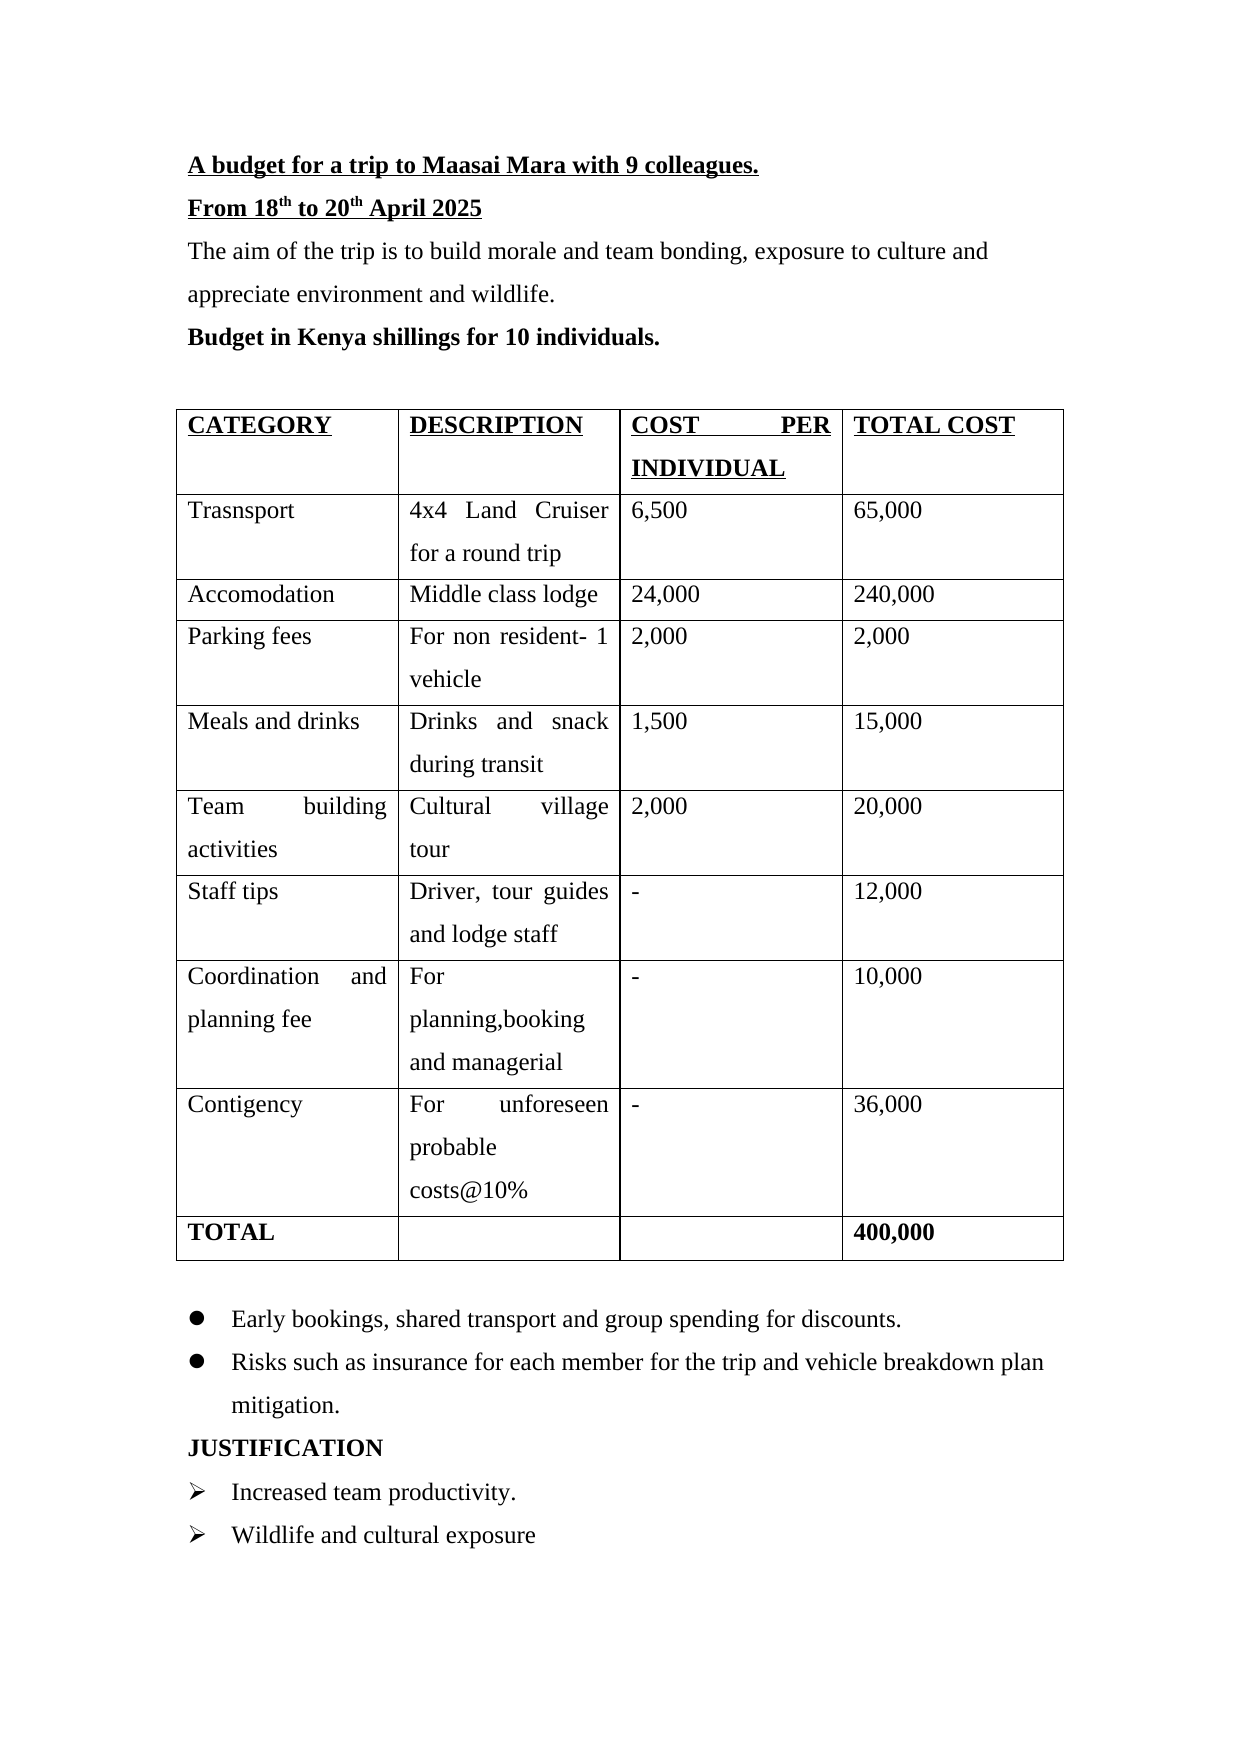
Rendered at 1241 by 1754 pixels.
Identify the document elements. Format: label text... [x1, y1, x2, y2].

text The aim of the trip is to build morale and team bonding, exposure to culture and appreciate environment and wildlife. [187, 236, 1053, 308]
table_cell 240,000 [843, 580, 1063, 620]
table_header COST PER INDIVIDUAL [621, 410, 842, 494]
list Risks such as insurance for each member for the trip and vehicle breakdown plan mitigation. [187, 1347, 1053, 1419]
table_cell 1,500 [621, 706, 842, 790]
table_cell 12,000 [843, 876, 1063, 960]
table_cell - [621, 961, 842, 1088]
table_cell Contigency [177, 1089, 398, 1216]
table_cell Trasnsport [177, 495, 398, 578]
text JUSTIFICATION [187, 1433, 1053, 1462]
text From 18th to 20th April 2025 [187, 193, 1053, 222]
table_header CATEGORY [177, 410, 398, 494]
table_cell For non resident- 1 vehicle [399, 621, 619, 705]
table_cell Coordination and planning fee [177, 961, 398, 1088]
table_cell 24,000 [621, 580, 842, 620]
table_cell [621, 1217, 842, 1260]
table_cell Meals and drinks [177, 706, 398, 790]
table_cell Accomodation [177, 580, 398, 620]
table_cell 10,000 [843, 961, 1063, 1088]
table_cell Cultural village tour [399, 791, 619, 875]
table_cell For planning,booking and managerial [399, 961, 619, 1088]
table_header DESCRIPTION [399, 410, 619, 494]
table_cell 4x4 Land Cruiser for a round trip [399, 495, 619, 578]
table_cell 36,000 [843, 1089, 1063, 1216]
table_cell Staff tips [177, 876, 398, 960]
table_cell 6,500 [621, 495, 842, 578]
table_cell TOTAL [177, 1217, 398, 1260]
table_cell For unforeseen probable costs@10% [399, 1089, 619, 1216]
list Increased team productivity. [187, 1477, 1053, 1505]
table_cell Driver, tour guides and lodge staff [399, 876, 619, 960]
table_cell 20,000 [843, 791, 1063, 875]
table_cell 2,000 [843, 621, 1063, 705]
table_cell Drinks and snack during transit [399, 706, 619, 790]
table_cell 400,000 [843, 1217, 1063, 1260]
table_cell Team building activities [177, 791, 398, 875]
table_cell 2,000 [621, 621, 842, 705]
table_cell 15,000 [843, 706, 1063, 790]
table_header TOTAL COST [843, 410, 1063, 494]
table_cell Middle class lodge [399, 580, 619, 620]
list Wildlife and cultural exposure [187, 1520, 1053, 1548]
table_cell Parking fees [177, 621, 398, 705]
table_cell 2,000 [621, 791, 842, 875]
list Early bookings, shared transport and group spending for discounts. [187, 1304, 1053, 1333]
table_cell 65,000 [843, 495, 1063, 578]
table_cell - [621, 1089, 842, 1216]
text Budget in Kenya shillings for 10 individuals. [187, 322, 1053, 351]
table_cell - [621, 876, 842, 960]
table_cell [399, 1217, 619, 1260]
text A budget for a trip to Maasai Mara with 9 colleagues. [187, 150, 1053, 179]
